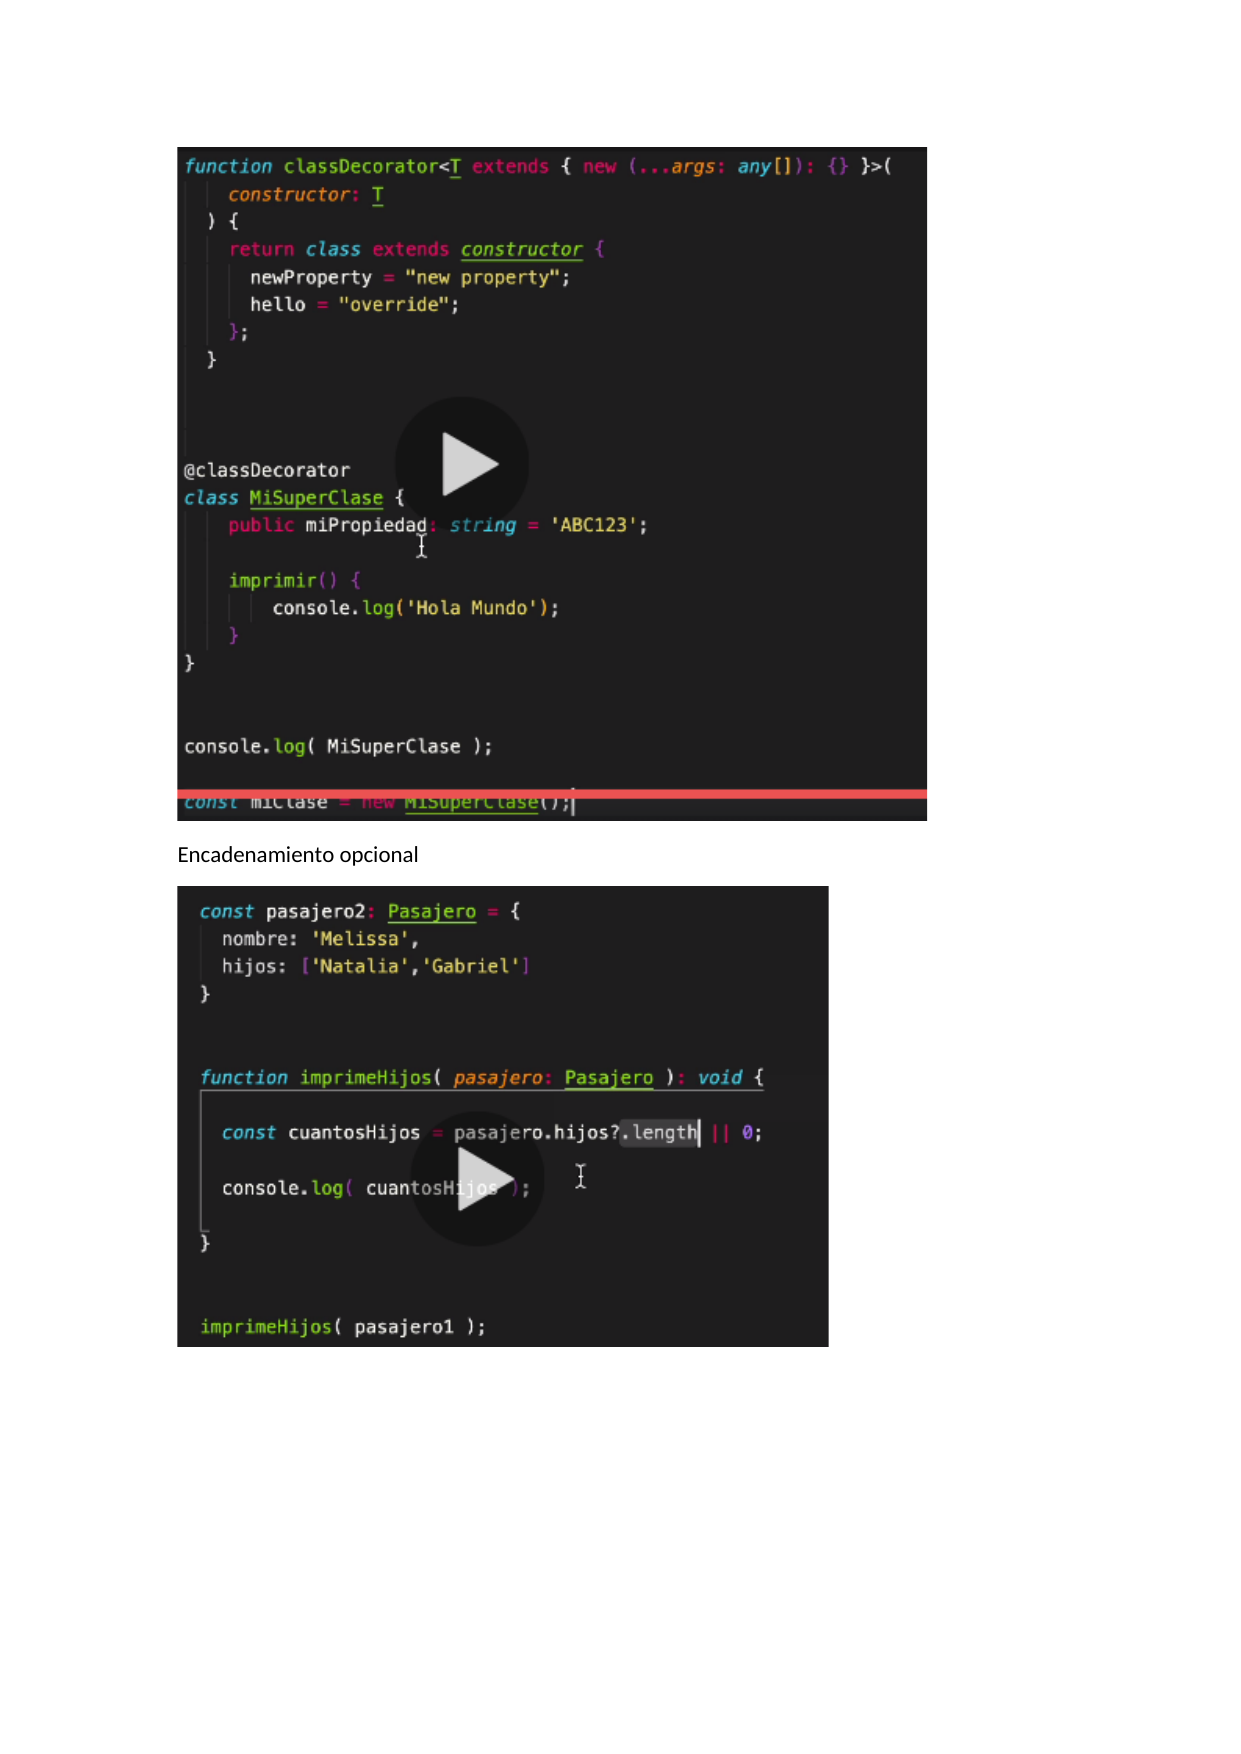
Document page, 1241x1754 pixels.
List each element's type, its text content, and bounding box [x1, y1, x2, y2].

picture [177, 147, 928, 821]
picture [177, 886, 829, 1347]
text Encadenamiento opcional [177, 840, 1063, 868]
